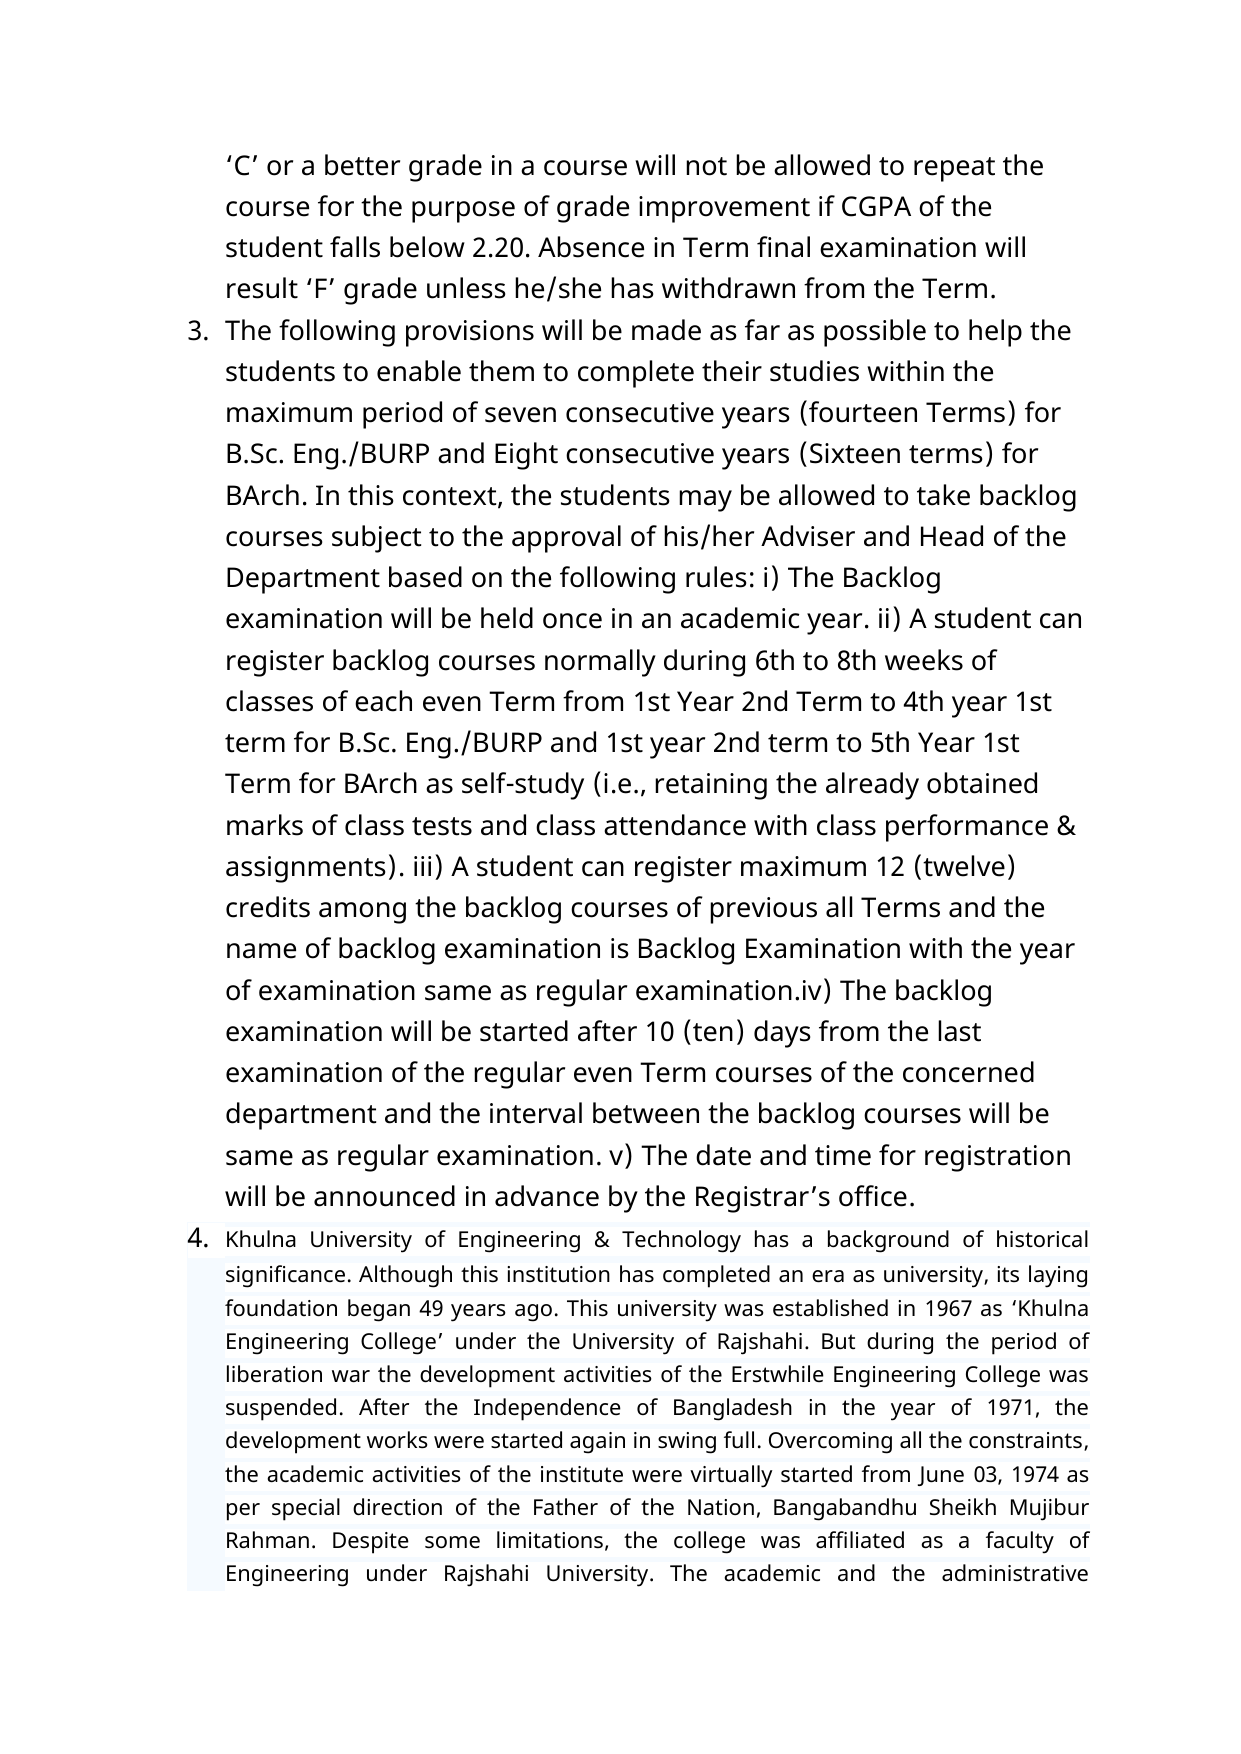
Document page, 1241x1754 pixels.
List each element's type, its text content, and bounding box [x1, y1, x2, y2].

list The following provisions will be made as far as possible to help the students to enable them to complete their studies within the maximum period of seven consecutive years (fourteen Terms) for B.Sc. Eng./BURP and Eight consecutive years (Sixteen terms) for BArch. In this context, the students may be allowed to take backlog courses subject to the approval of his/her Adviser and Head of the Department based on the following rules: i) The Backlog examination will be held once in an academic year. ii) A student can register backlog courses normally during 6th to 8th weeks of classes of each even Term from 1st Year 2nd Term to 4th year 1st term for B.Sc. Eng./BURP and 1st year 2nd term to 5th Year 1st Term for BArch as self-study (i.e., retaining the already obtained marks of class tests and class attendance with class performance & assignments). iii) A student can register maximum 12 (twelve) credits among the backlog courses of previous all Terms and the name of backlog examination is Backlog Examination with the year of examination same as regular examination.iv) The backlog examination will be started after 10 (ten) days from the last examination of the regular even Term courses of the concerned department and the interval between the backlog courses will be same as regular examination. v) The date and time for registration will be announced in advance by the Registrar’s office. [187, 315, 1090, 1217]
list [187, 1243, 1090, 1591]
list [187, 150, 1090, 310]
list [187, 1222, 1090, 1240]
